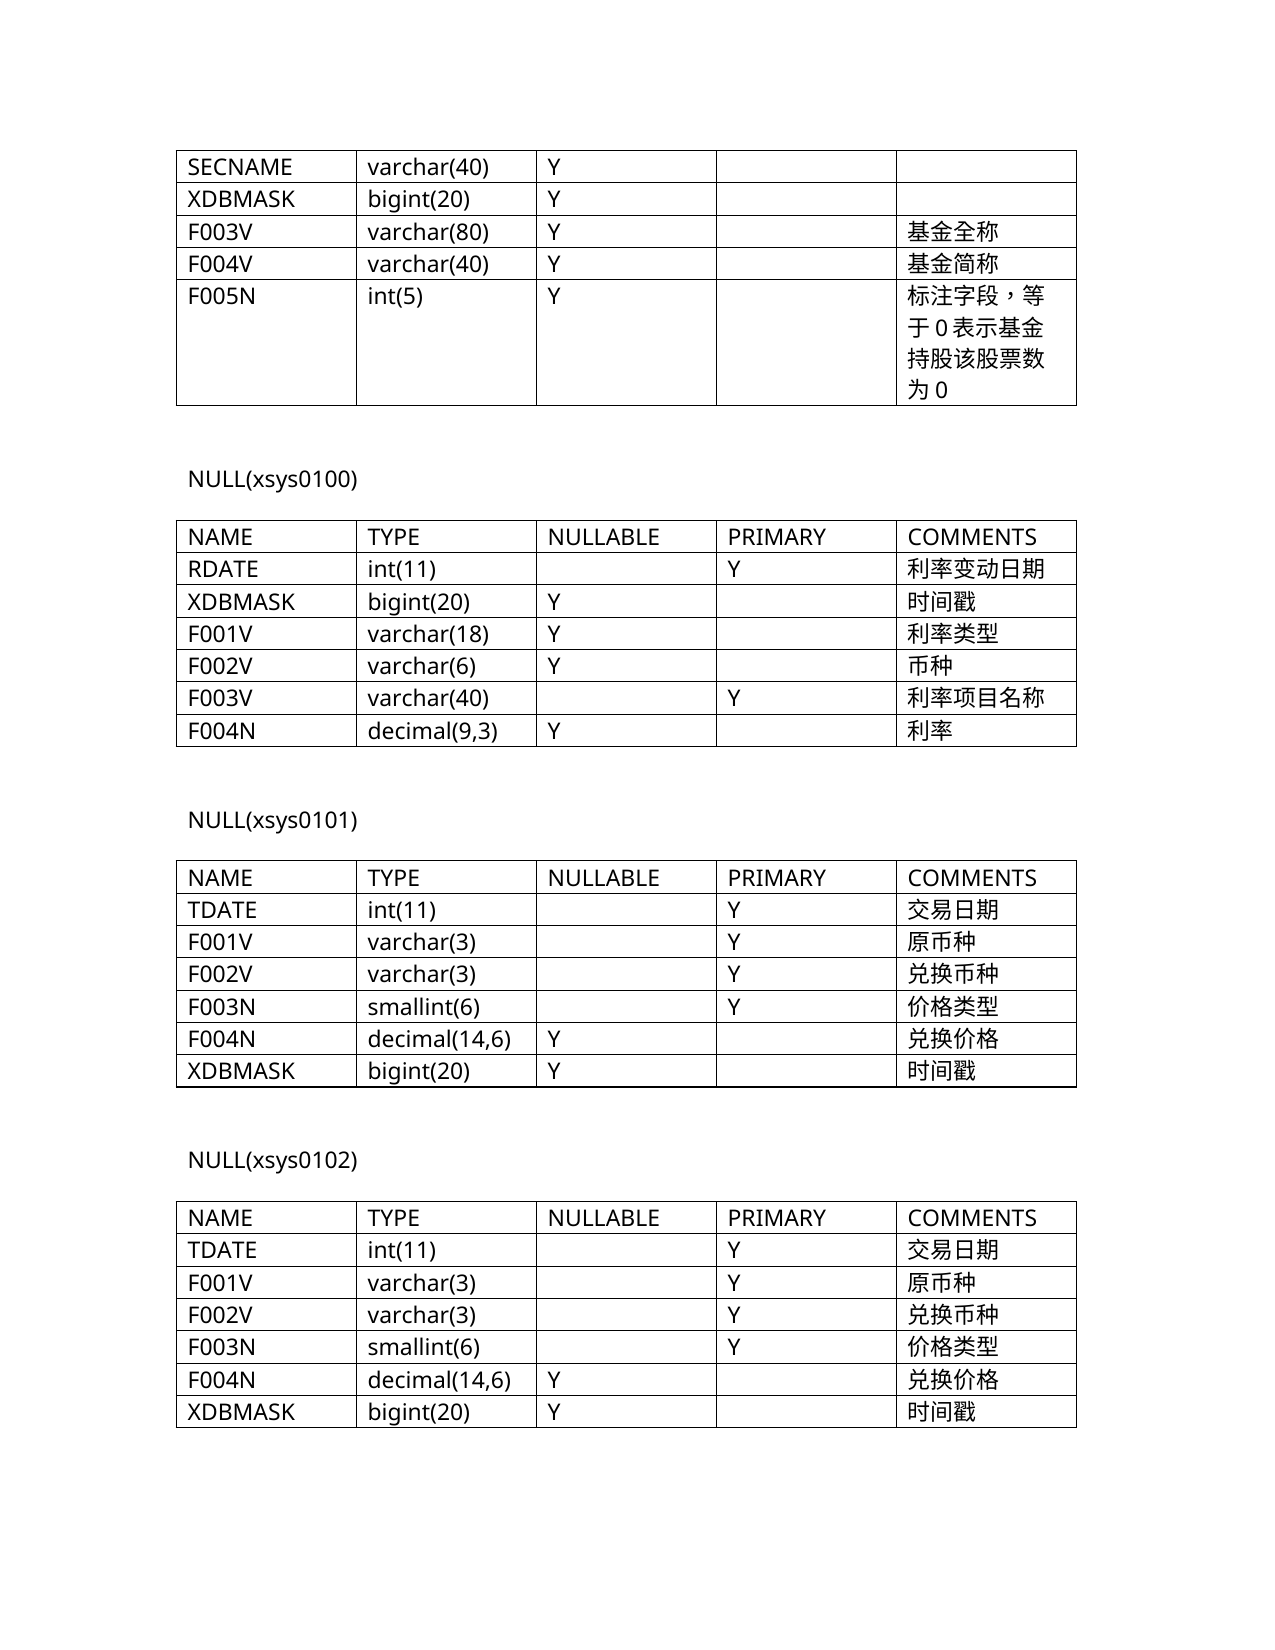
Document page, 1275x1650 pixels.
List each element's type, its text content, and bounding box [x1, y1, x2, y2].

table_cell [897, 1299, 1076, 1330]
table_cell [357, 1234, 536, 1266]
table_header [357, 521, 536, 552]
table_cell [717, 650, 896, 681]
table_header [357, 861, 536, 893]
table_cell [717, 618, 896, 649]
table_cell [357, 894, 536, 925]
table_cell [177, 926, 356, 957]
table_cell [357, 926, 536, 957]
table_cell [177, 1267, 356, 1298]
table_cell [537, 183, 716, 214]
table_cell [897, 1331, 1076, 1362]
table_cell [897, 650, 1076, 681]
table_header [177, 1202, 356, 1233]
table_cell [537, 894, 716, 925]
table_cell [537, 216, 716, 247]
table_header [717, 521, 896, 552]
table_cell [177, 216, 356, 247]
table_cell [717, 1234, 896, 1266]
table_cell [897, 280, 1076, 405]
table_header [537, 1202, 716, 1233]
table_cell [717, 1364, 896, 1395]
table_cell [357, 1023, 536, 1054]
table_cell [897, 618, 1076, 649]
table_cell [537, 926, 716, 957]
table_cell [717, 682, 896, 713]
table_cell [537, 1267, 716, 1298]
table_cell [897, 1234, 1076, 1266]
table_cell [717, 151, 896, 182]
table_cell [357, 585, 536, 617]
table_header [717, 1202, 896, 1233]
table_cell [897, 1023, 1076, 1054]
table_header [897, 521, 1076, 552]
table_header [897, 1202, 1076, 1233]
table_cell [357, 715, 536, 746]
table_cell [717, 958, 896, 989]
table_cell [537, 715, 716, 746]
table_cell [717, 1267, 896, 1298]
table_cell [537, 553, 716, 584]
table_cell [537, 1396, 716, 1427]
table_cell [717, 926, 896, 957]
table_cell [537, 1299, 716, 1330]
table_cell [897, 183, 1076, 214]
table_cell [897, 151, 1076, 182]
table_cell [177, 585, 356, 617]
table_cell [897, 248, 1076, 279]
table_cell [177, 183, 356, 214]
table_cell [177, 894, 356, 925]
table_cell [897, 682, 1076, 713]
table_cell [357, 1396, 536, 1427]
text NULL(xsys0102) [187, 1144, 1087, 1176]
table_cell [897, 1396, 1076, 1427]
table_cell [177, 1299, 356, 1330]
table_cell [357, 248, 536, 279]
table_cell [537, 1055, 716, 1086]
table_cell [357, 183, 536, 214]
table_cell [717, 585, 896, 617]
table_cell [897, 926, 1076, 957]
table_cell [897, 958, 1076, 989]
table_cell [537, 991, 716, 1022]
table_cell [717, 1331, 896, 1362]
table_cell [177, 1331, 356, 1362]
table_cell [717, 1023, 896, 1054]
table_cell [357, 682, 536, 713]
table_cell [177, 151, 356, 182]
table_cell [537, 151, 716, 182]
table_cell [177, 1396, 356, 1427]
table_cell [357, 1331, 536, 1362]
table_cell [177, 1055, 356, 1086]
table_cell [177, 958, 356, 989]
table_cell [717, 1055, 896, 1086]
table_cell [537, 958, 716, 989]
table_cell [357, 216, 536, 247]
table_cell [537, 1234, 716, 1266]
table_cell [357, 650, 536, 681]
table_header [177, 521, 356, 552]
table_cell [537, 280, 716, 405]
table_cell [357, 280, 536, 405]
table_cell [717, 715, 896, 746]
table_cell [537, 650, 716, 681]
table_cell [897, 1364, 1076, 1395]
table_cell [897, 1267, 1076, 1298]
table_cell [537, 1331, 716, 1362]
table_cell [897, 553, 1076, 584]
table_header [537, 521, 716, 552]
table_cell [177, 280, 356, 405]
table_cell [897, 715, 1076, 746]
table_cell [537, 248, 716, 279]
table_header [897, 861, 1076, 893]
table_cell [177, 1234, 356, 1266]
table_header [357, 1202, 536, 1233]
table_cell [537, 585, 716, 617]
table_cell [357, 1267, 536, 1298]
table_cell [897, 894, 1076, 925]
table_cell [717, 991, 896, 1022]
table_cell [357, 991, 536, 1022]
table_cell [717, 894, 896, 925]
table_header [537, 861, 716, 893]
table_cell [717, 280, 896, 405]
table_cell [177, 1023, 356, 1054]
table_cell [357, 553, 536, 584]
text NULL(xsys0101) [187, 804, 1087, 835]
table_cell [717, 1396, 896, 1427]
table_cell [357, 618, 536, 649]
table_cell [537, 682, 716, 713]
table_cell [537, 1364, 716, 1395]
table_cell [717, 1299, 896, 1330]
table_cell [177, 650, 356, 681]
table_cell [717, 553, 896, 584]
text NULL(xsys0100) [187, 463, 1087, 494]
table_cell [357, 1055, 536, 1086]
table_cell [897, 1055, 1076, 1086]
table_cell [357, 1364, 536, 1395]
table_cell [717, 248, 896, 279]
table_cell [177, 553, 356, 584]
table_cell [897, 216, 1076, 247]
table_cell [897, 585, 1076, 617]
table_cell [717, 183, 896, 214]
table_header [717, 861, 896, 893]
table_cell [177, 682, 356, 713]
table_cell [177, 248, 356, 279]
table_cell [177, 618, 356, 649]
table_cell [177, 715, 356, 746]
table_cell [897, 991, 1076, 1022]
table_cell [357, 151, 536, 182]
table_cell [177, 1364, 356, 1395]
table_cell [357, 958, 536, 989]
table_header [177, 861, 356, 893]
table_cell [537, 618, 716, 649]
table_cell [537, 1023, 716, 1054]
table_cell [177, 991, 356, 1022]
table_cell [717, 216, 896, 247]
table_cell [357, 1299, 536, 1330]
